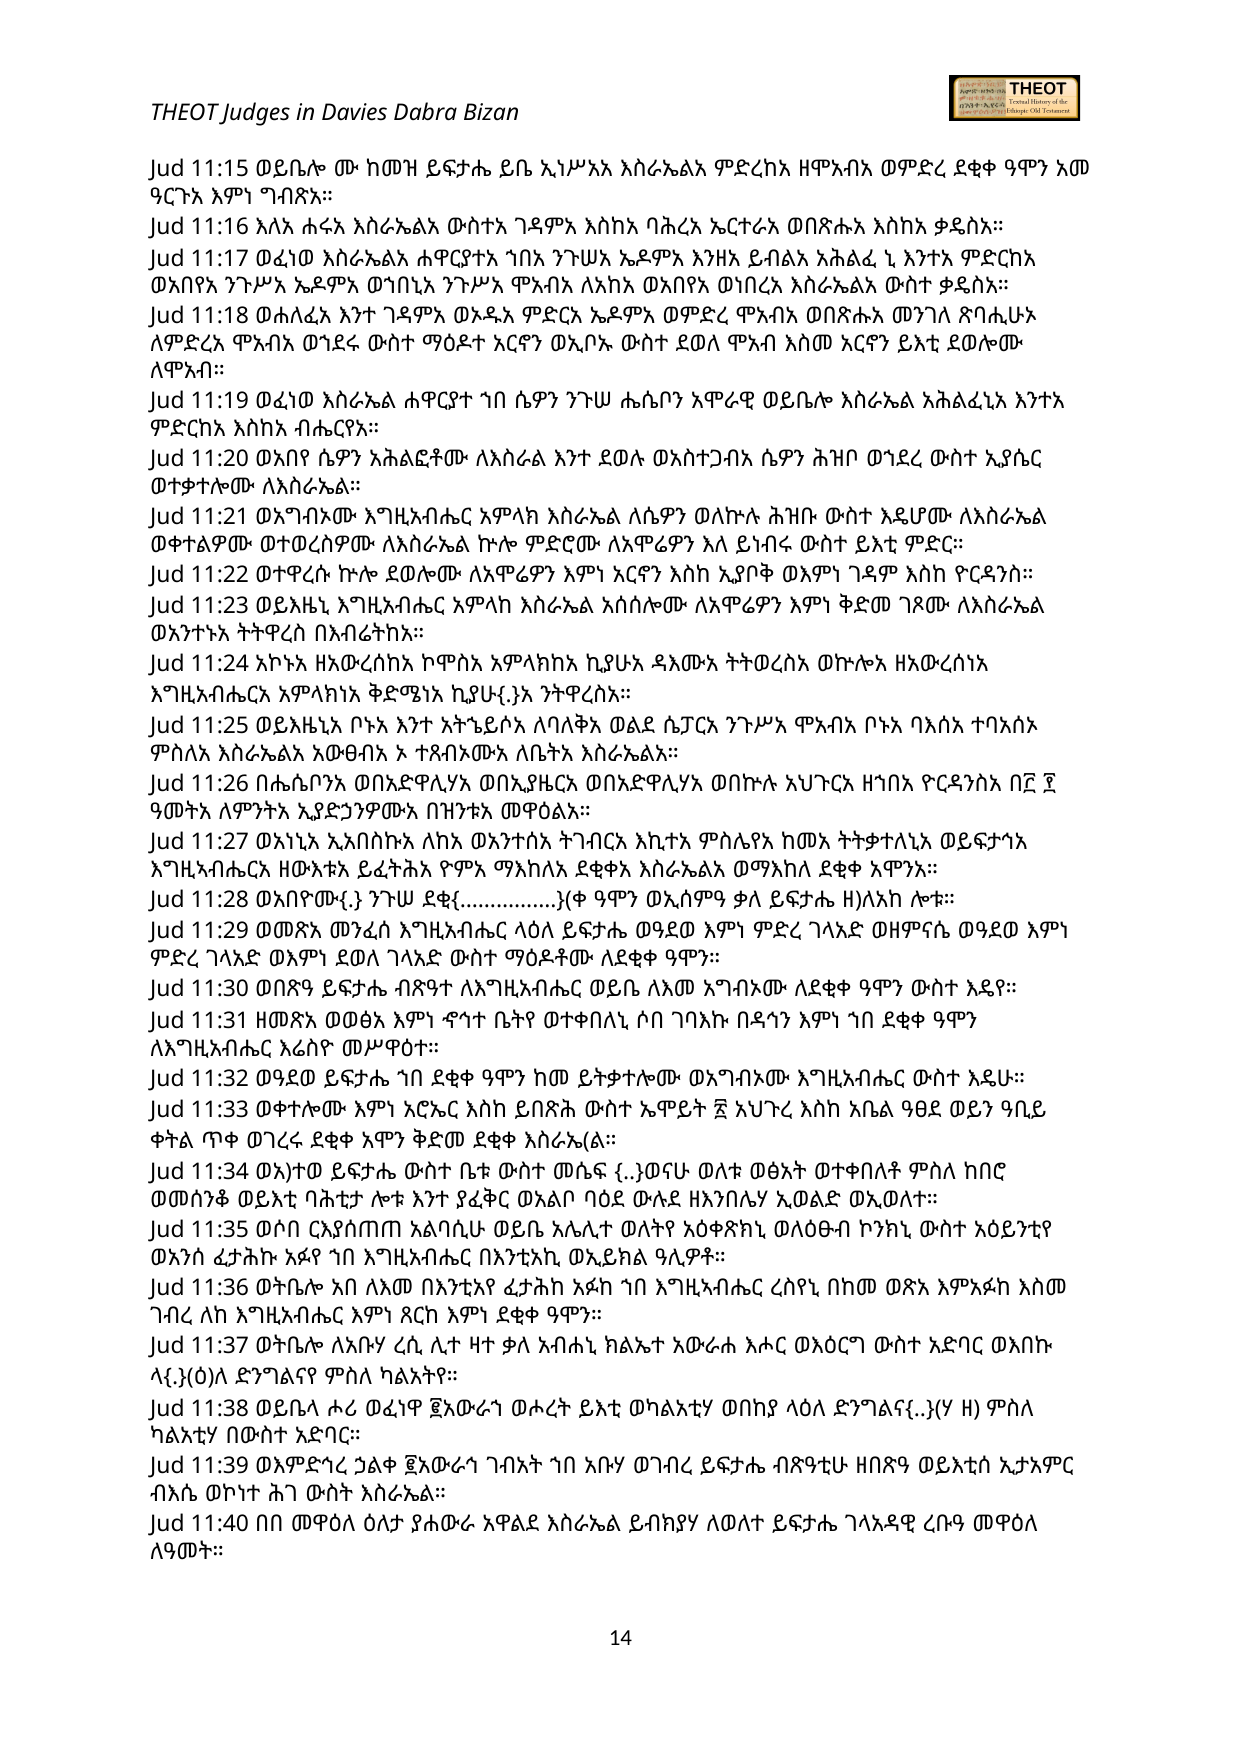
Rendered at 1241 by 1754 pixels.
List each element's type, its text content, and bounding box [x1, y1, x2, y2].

text Jud 11:39 ወእምድኅረ ኃልቀ ፪አውራኅ ገብአት ኀበ አቡሃ ወገብረ ይፍታሔ ብጽዓቲሁ ዘበጽዓ ወይእቲሰ ኢታአምር ብእሴ ወኮነተ ሕገ ውስት እስራኤል። [150, 1449, 1090, 1507]
text Jud 11:15 ወይቤሎ ሙ ከመዝ ይፍታሔ ይቤ ኢነሥአአ እስራኤልአ ምድረከአ ዘሞአብአ ወምድረ ደቂቀ ዓሞን አመ ዓርጉአ እምነ ግብጽአ። [150, 152, 1090, 210]
picture [949, 75, 1081, 121]
text Jud 11:28 ወአበዮሙ{.} ንጉሠ ደቂ{…………….}(ቀ ዓሞን ወኢሰምዓ ቃለ ይፍታሔ ዘ)ለአከ ሎቱ። [150, 883, 1090, 914]
text Jud 11:31 ዘመጽአ ወወፅአ እምነ ኆኅተ ቤትየ ወተቀበለኒ ሶበ ገባእኩ በዳኅን እምነ ኀበ ደቂቀ ዓሞን ለእግዚአብሔር እሬስዮ መሥዋዕተ። [150, 1003, 1090, 1061]
text Jud 11:34 ወአ)ተወ ይፍታሔ ውስተ ቤቱ ውስተ መሴፍ {..}ወናሁ ወለቱ ወፅአት ወተቀበለቶ ምስለ ከበሮ ወመሰንቆ ወይእቲ ባሕቲታ ሎቱ እንተ ያፈቅር ወአልቦ ባዕደ ውሉደ ዘእንበሌሃ ኢወልድ ወኢወለተ። [150, 1155, 1090, 1213]
text Jud 11:18 ወሐለፈአ እንተ ገዳምአ ወኦዱአ ምድርአ ኤዶምአ ወምድረ ሞአብአ ወበጽሑአ መንገለ ጽባሒሁኦ ለምድረአ ሞአብአ ወኀደሩ ውስተ ማዕዶተ አርኖን ወኢቦኡ ውስተ ደወለ ሞአብ እስመ አርኖን ይእቲ ደወሎሙ ለሞአብ። [150, 299, 1090, 384]
text Jud 11:25 ወይእዜኒአ ቦኑአ እንተ አትኄይሶአ ለባለቅአ ወልደ ሴፓርአ ንጉሥአ ሞአብአ ቦኑአ ባእሰአ ተባአሰኦ ምስለአ እስራኤልአ አውፀብአ ኦ ተጸብኦሙአ ለቤትአ እስራኤልአ። [150, 709, 1090, 767]
text Jud 11:40 በበ መዋዕለ ዕለታ ያሐውራ አዋልደ እስራኤል ይብክያሃ ለወለተ ይፍታሔ ገላአዳዊ ረቡዓ መዋዕለ ለዓመት። [150, 1507, 1090, 1565]
text Jud 11:24 አኮኑአ ዘአውረሰከአ ኮሞስአ አምላክከአ ኪያሁአ ዳእሙአ ትትወረስአ ወኵሎአ ዘአውረሰነአ እግዚአብሔርአ አምላክነአ ቅድሜነአ ኪያሁ{.}አ ንትዋረስአ። [150, 647, 1090, 709]
text Jud 11:35 ወሶበ ርእያሰጠጠ አልባሲሁ ወይቤ አሌሊተ ወለትየ አዕቀጽክኒ ወለዕፁብ ኮንክኒ ውስተ አዕይንቲየ ወአንሰ ፈታሕኩ አፉየ ኀበ እግዚአብሔር በእንቲአኪ ወኢይክል ዓሊዎቶ። [150, 1213, 1090, 1271]
text Jud 11:16 እለአ ሐሩአ እስራኤልአ ውስተአ ገዳምአ እስከአ ባሕረአ ኤርተራአ ወበጽሑአ እስከአ ቃዴስአ። [150, 210, 1090, 241]
text Jud 11:33 ወቀተሎሙ እምነ አሮኤር እስከ ይበጽሕ ውስተ ኤሞይት ፳ አህጉረ እስከ አቤል ዓፀደ ወይን ዓቢይ ቀትል ጥቀ ወገረሩ ደቂቀ አሞን ቅድመ ደቂቀ እስራኤ(ል። [150, 1093, 1090, 1155]
text Jud 11:19 ወፈነወ እስራኤል ሐዋርያተ ኀበ ሴዎን ንጉሠ ሔሴቦን አሞራዊ ወይቤሎ እስራኤል አሕልፈኒአ እንተአ ምድርከአ እስከአ ብሔርየአ። [150, 384, 1090, 442]
text Jud 11:32 ወዓደወ ይፍታሔ ኀበ ደቂቀ ዓሞን ከመ ይትቃተሎሙ ወአግብኦሙ እግዚአብሔር ውስተ እዴሁ። [150, 1061, 1090, 1093]
text Jud 11:38 ወይቤላ ሖሪ ወፈነዋ ፪አውራኀ ወሖረት ይእቲ ወካልአቲሃ ወበከያ ላዕለ ድንግልና{..}(ሃ ዘ) ምስለ ካልአቲሃ በውስተ አድባር። [150, 1391, 1090, 1449]
text Jud 11:26 በሔሴቦንአ ወበአድዋሊሃአ ወበኢያዜርአ ወበአድዋሊሃአ ወበኵሉ አህጉርአ ዘኀበአ ዮርዳንስአ በ፫ ፻ ዓመትአ ለምንትአ ኢያድኃንዎሙአ በዝንቱአ መዋዕልአ። [150, 767, 1090, 825]
text Jud 11:30 ወበጽዓ ይፍታሔ ብጽዓተ ለእግዚአብሔር ወይቤ ለእመ አግብኦሙ ለደቂቀ ዓሞን ውስተ እዴየ። [150, 972, 1090, 1003]
text Jud 11:23 ወይእዜኒ እግዚአብሔር አምላከ እስራኤል አሰሰሎሙ ለአሞሬዎን እምነ ቅድመ ገጾሙ ለእስራኤል ወአንተኑአ ትትዋረስ በእብሬትከአ። [150, 589, 1090, 647]
text Jud 11:29 ወመጽአ መንፈሰ እግዚአብሔር ላዕለ ይፍታሔ ወዓደወ እምነ ምድረ ገላአድ ወዘምናሴ ወዓደወ እምነ ምድረ ገላአድ ወእምነ ደወለ ገላአድ ውስተ ማዕዶቶሙ ለደቂቀ ዓሞን። [150, 914, 1090, 972]
text Jud 11:36 ወትቤሎ አበ ለእመ በእንቲአየ ፈታሕከ አፉከ ኀበ እግዚኣብሔር ረስየኒ በከመ ወጽአ እምአፉከ እስመ ገብረ ለከ እግዚአብሔር እምነ ጸርከ እምነ ደቂቀ ዓሞን። [150, 1271, 1090, 1329]
text Jud 11:37 ወትቤሎ ለአቡሃ ረሲ ሊተ ዛተ ቃለ አብሐኒ ክልኤተ አውራሐ እሖር ወእዕርግ ውስተ አድባር ወእበኩ ላ{.}(ዕ)ለ ድንግልናየ ምስለ ካልአትየ። [150, 1329, 1090, 1391]
text Jud 11:27 ወአነኒአ ኢአበስኩአ ለከአ ወአንተሰአ ትገብርአ እኪተአ ምስሌየአ ከመአ ትትቃተለኒአ ወይፍታኅአ እግዚኣብሔርአ ዘውእቱአ ይፈትሕአ ዮምአ ማእከለአ ደቂቀአ እስራኤልአ ወማእከለ ደቂቀ አሞንአ። [150, 825, 1090, 883]
text Jud 11:20 ወአበየ ሴዎን አሕልፎቶሙ ለእስራል እንተ ደወሉ ወአስተጋብአ ሴዎን ሕዝቦ ወኀደረ ውስተ ኢያሴር ወተቃተሎሙ ለእስራኤል። [150, 442, 1090, 500]
text Jud 11:21 ወአግብኦሙ እግዚአብሔር አምላክ እስራኤል ለሴዎን ወለኵሉ ሕዝቡ ውስተ እዴሆሙ ለእስራኤል ወቀተልዎሙ ወተወረስዎሙ ለእስራኤል ኵሎ ምድሮሙ ለአሞሬዎን እለ ይነብሩ ውስተ ይእቲ ምድር። [150, 500, 1090, 558]
text Jud 11:17 ወፈነወ እስራኤልአ ሐዋርያተአ ኀበአ ንጉሠአ ኤዶምአ እንዘአ ይብልአ አሕልፈ ኒ እንተአ ምድርከአ ወአበየአ ንጉሥአ ኤዶምአ ወኀበኒአ ንጉሥአ ሞአብአ ለአከአ ወአበየአ ወነበረአ እስራኤልአ ውስተ ቃዴስአ። [150, 241, 1090, 299]
text Jud 11:22 ወተዋረሱ ኵሎ ደወሎሙ ለአሞሬዎን እምነ አርኖን እስከ ኢያቦቅ ወእምነ ገዳም እስከ ዮርዳንስ። [150, 558, 1090, 589]
